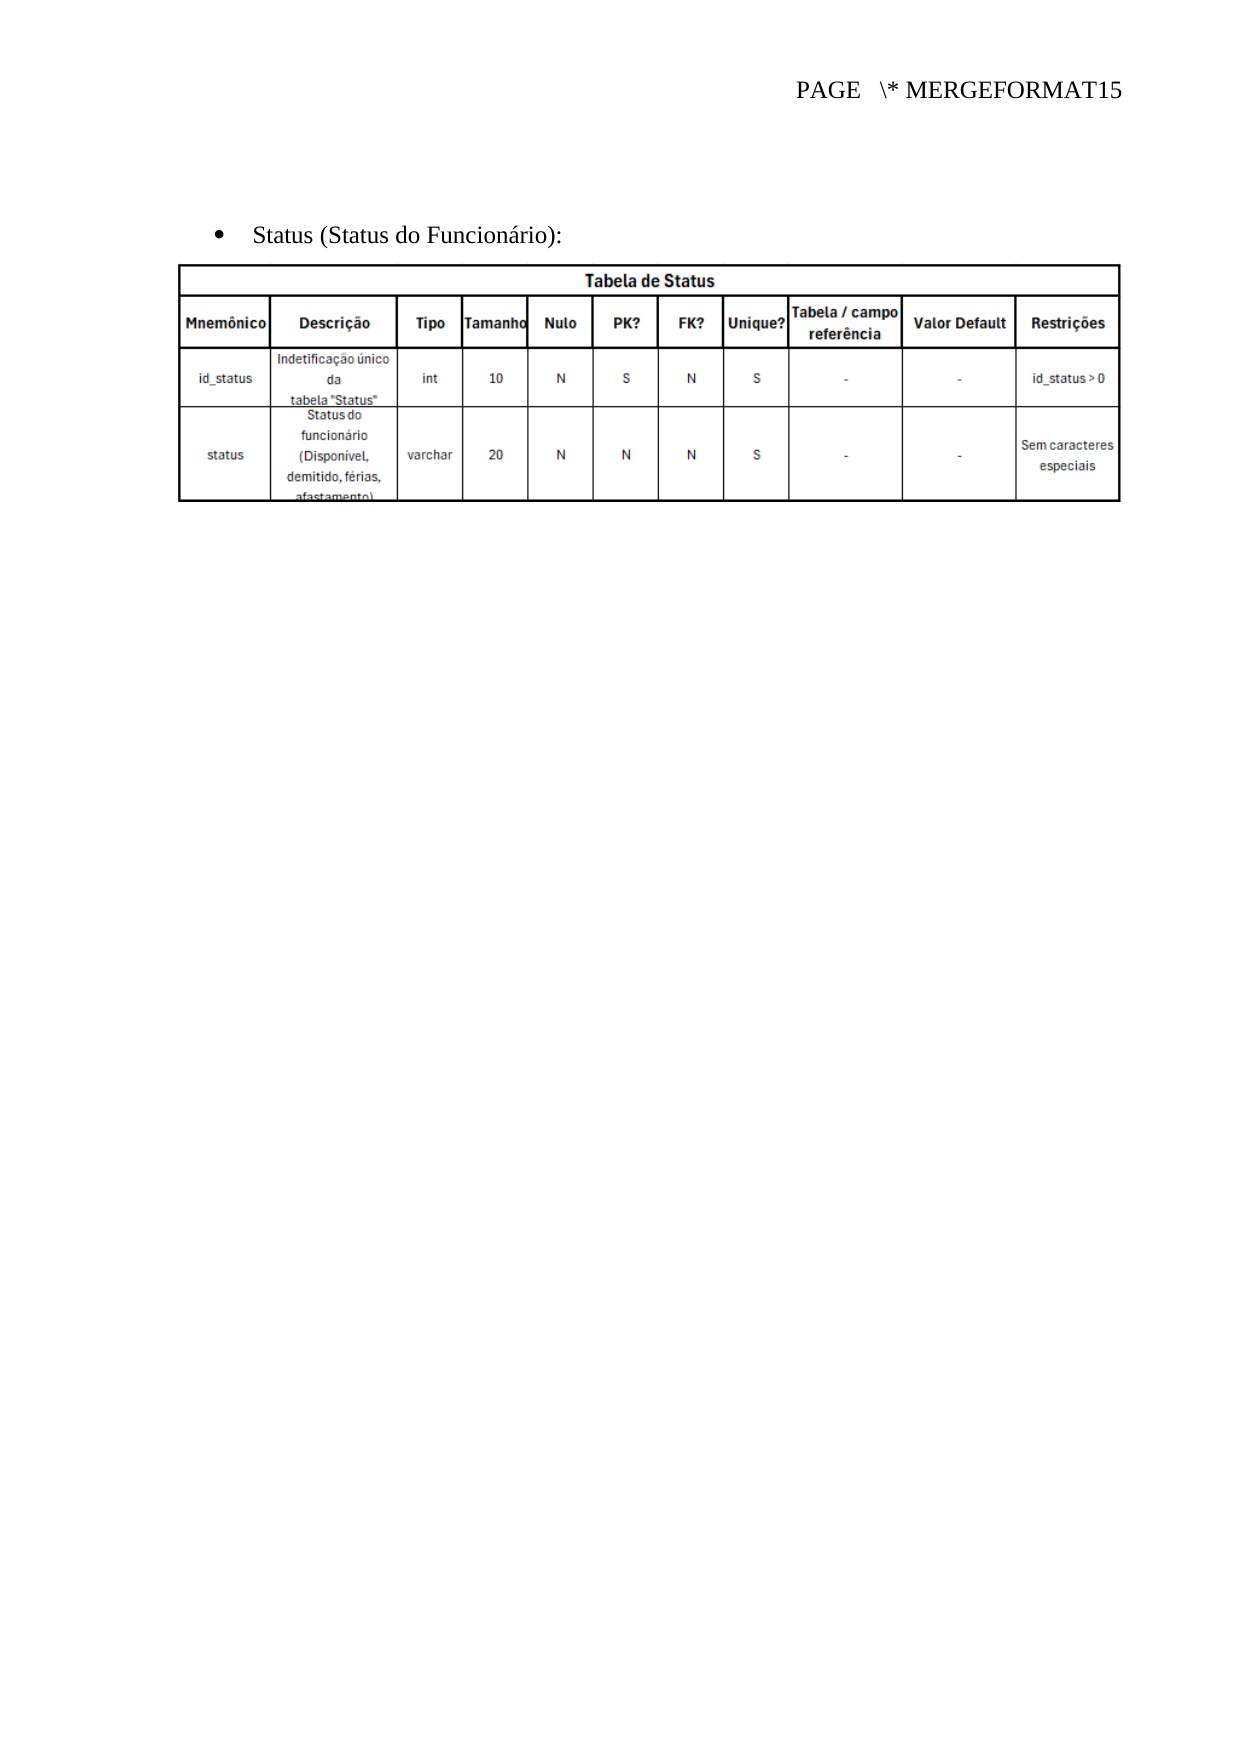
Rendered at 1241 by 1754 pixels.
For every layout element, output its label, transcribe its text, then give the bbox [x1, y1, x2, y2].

list Status (Status do Funcionário): [215, 220, 1122, 249]
picture [177, 263, 1123, 502]
